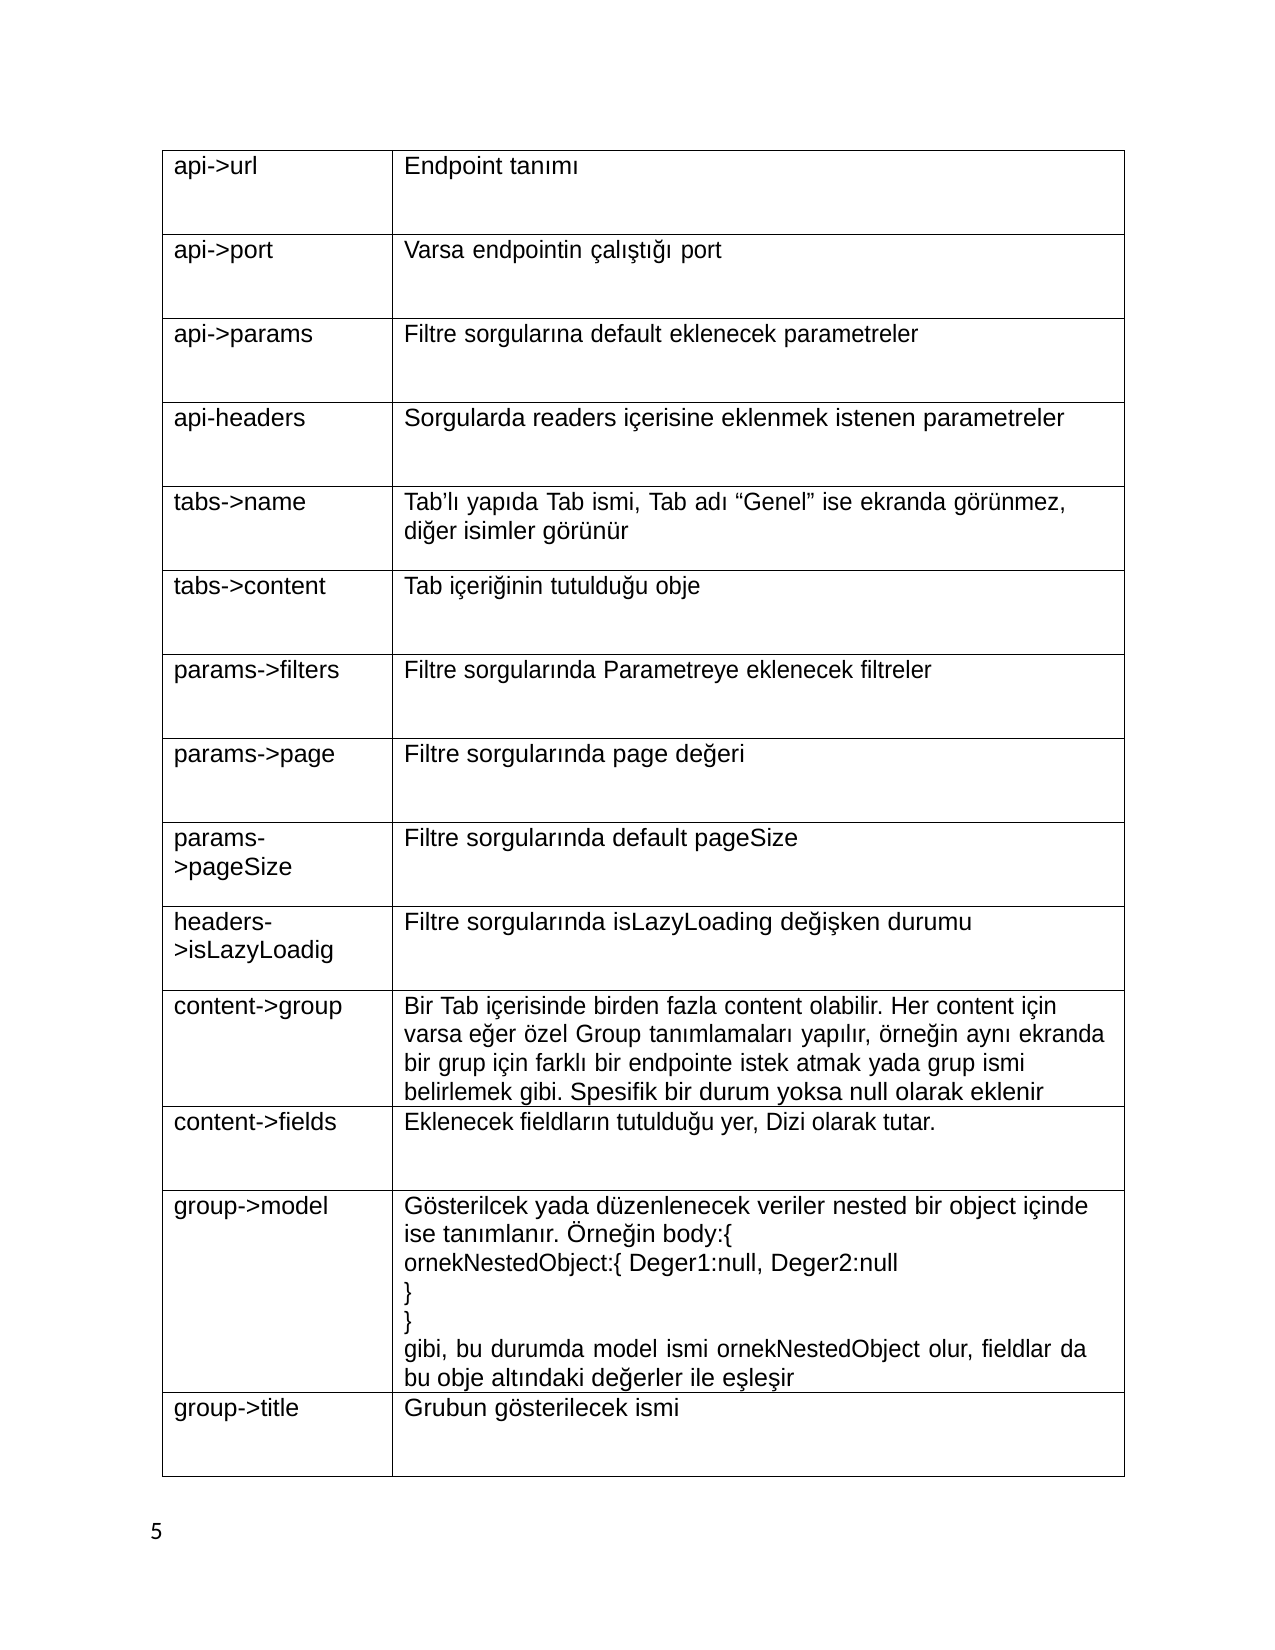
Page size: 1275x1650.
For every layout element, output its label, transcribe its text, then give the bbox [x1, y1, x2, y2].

table_cell Filtre sorgularında default pageSize [393, 823, 1124, 906]
table_cell Tab’lı yapıda Tab ismi, Tab adı “Genel” ise ekranda görünmez, diğer isimler görünür [393, 487, 1124, 570]
table_cell Filtre sorgularına default eklenecek parametreler [393, 319, 1124, 402]
table_cell Gösterilcek yada düzenlenecek veriler nested bir object içinde ise tanımlanır. Örneğin body:{ ornekNestedObject:{ Deger1:null, Deger2:null } } gibi, bu durumda model ismi ornekNestedObject olur, fieldlar da bu obje altındaki değerler ile eşleşir [393, 1191, 1124, 1392]
table_cell api-headers [163, 403, 392, 486]
table_cell tabs->name [163, 487, 392, 570]
table_cell params->page [163, 739, 392, 822]
table_cell Filtre sorgularında Parametreye eklenecek filtreler [393, 655, 1124, 738]
table_cell params->pageSize [163, 823, 392, 906]
table_cell Tab içeriğinin tutulduğu obje [393, 571, 1124, 654]
table_cell group->title [163, 1393, 392, 1476]
table_cell api->params [163, 319, 392, 402]
table_cell tabs->content [163, 571, 392, 654]
table_cell group->model [163, 1191, 392, 1392]
table_cell Eklenecek fieldların tutulduğu yer, Dizi olarak tutar. [393, 1107, 1124, 1189]
table_cell Grubun gösterilecek ismi [393, 1393, 1124, 1476]
table_cell Sorgularda readers içerisine eklenmek istenen parametreler [393, 403, 1124, 486]
table_cell api->url [163, 151, 392, 234]
table_cell Varsa endpointin çalıştığı port [393, 235, 1124, 318]
table_cell content->fields [163, 1107, 392, 1189]
table_cell Filtre sorgularında isLazyLoading değişken durumu [393, 907, 1124, 989]
table_cell content->group [163, 991, 392, 1106]
table_cell params->filters [163, 655, 392, 738]
table_cell Bir Tab içerisinde birden fazla content olabilir. Her content için varsa eğer özel Group tanımlamaları yapılır, örneğin aynı ekranda bir grup için farklı bir endpointe istek atmak yada grup ismi belirlemek gibi. Spesifik bir durum yoksa null olarak eklenir [393, 991, 1124, 1106]
table_cell Filtre sorgularında page değeri [393, 739, 1124, 822]
table_cell Endpoint tanımı [393, 151, 1124, 234]
table_cell api->port [163, 235, 392, 318]
table_cell headers->isLazyLoadig [163, 907, 392, 989]
